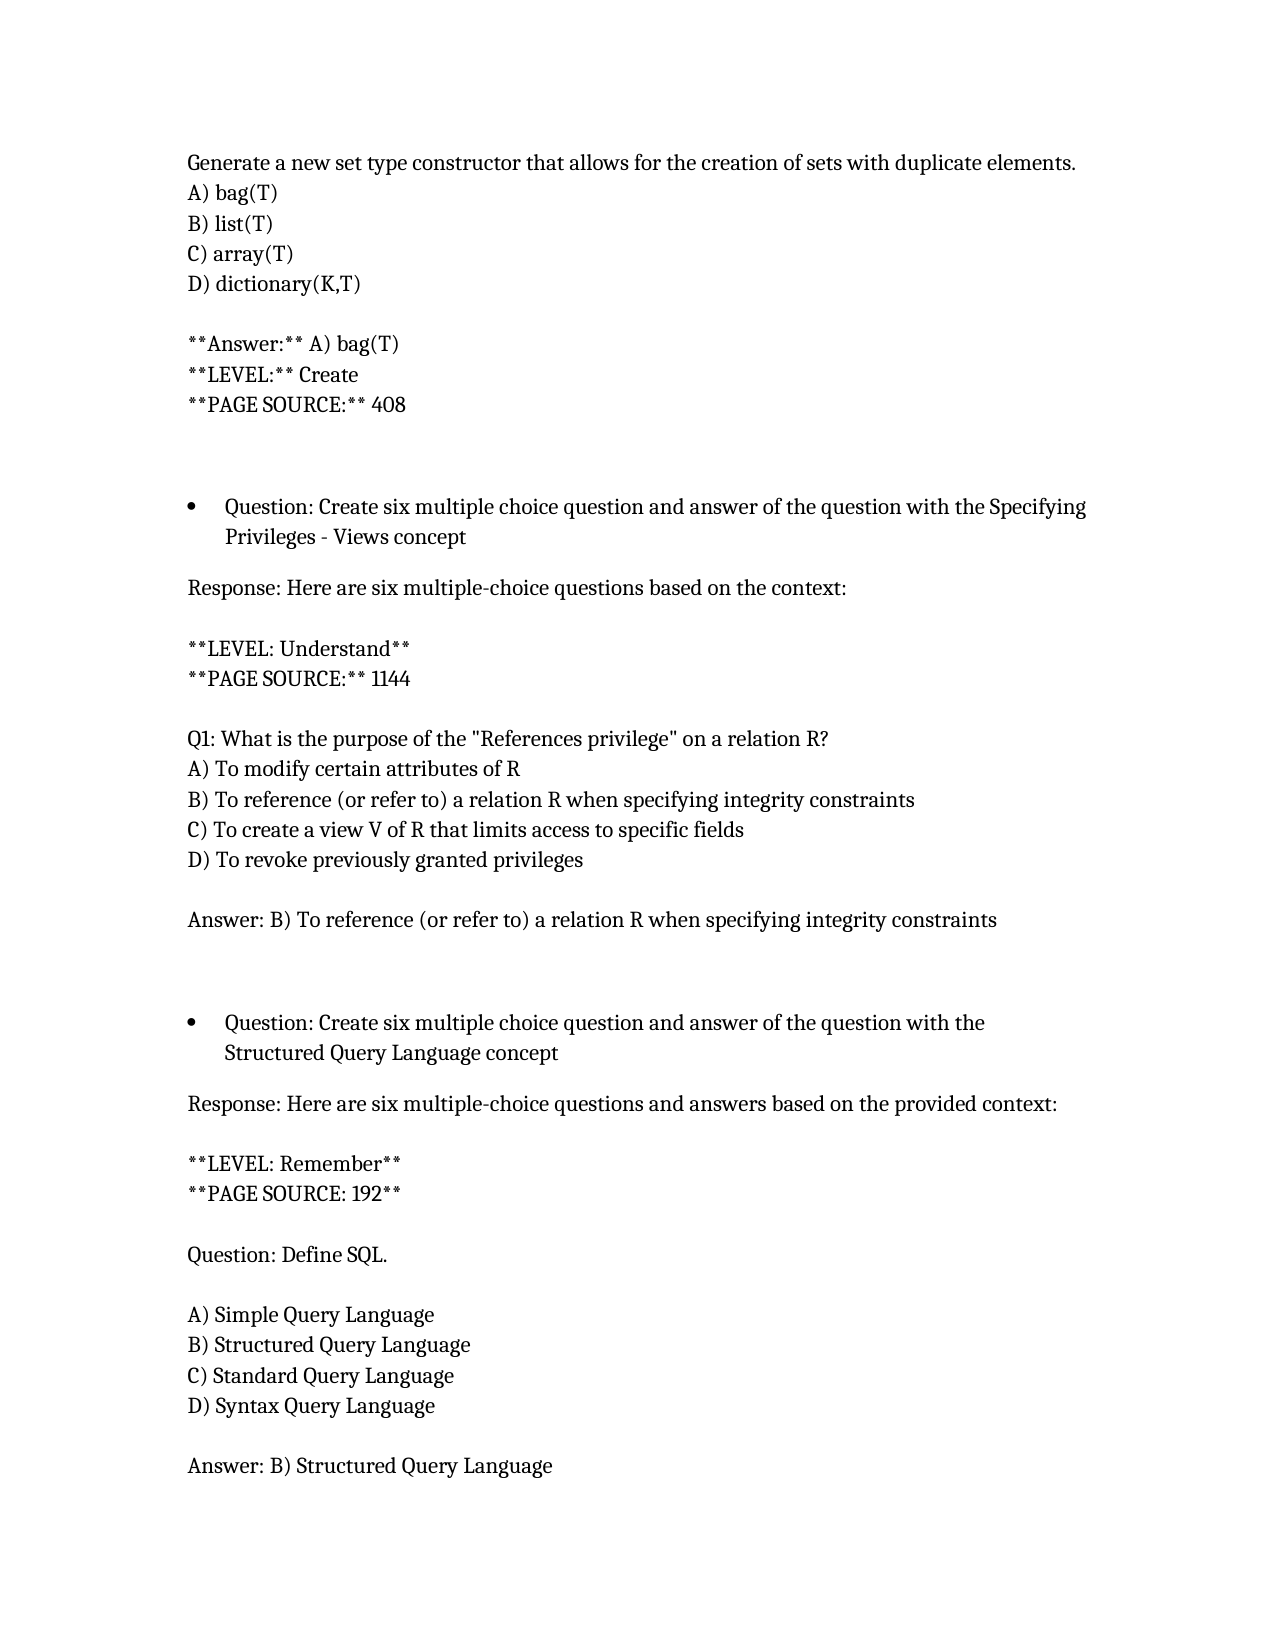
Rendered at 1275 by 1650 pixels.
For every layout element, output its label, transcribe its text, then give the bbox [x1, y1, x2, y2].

list Question: Create six multiple choice question and answer of the question with the Structured Query Language concept [187, 1009, 1087, 1066]
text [187, 1091, 1087, 1479]
list Question: Create six multiple choice question and answer of the question with the Specifying Privileges - Views concept [187, 494, 1087, 550]
text Response: Here are six multiple-choice questions based on the context: **LEVEL: Understand** **PAGE SOURCE:** 1144 Q1: What is the purpose of the "References privilege" on a relation R? A) To modify certain attributes of R B) To reference (or refer to) a relation R when specifying integrity constraints C) To create a view V of R that limits access to specific fields D) To revoke previously granted privileges Answer: B) To reference (or refer to) a relation R when specifying integrity constraints [187, 575, 1087, 934]
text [187, 150, 1087, 418]
